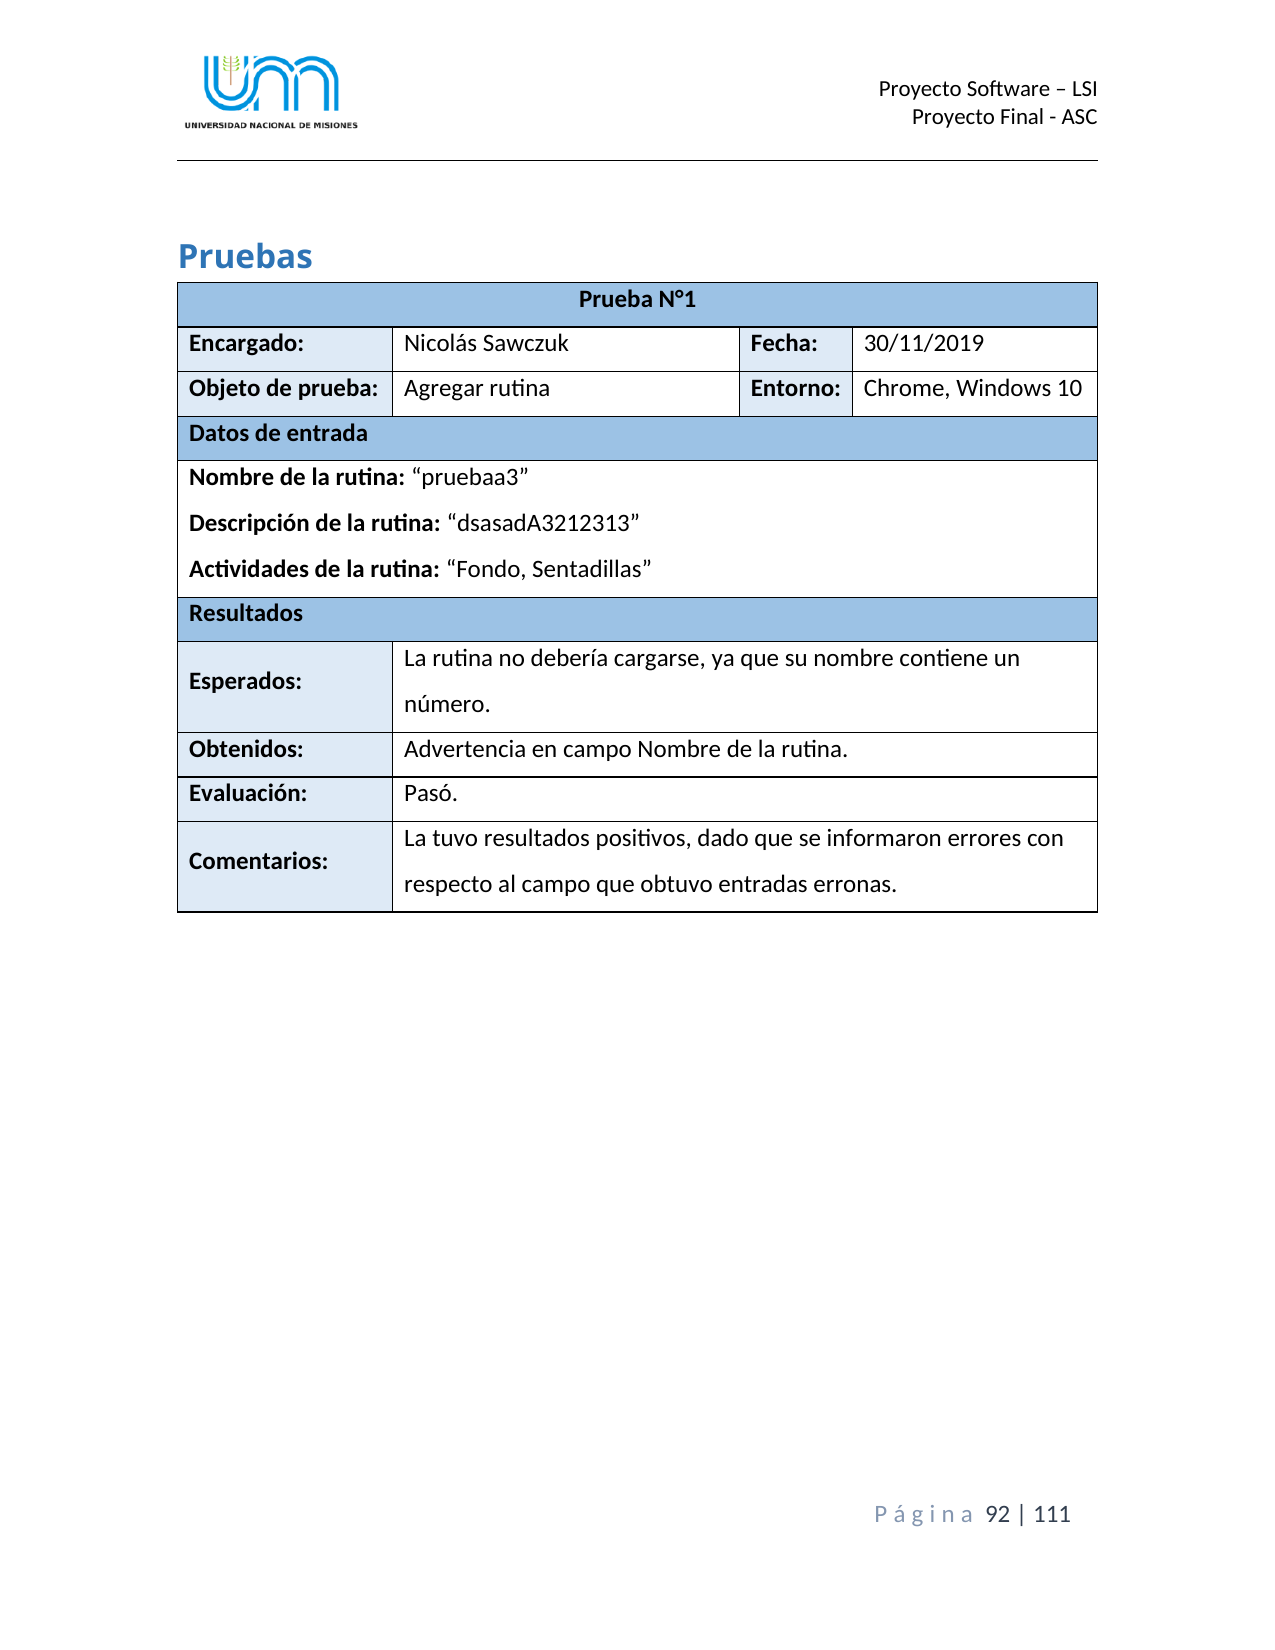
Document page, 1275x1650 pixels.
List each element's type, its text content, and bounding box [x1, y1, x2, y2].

table_cell Agregar rutina [393, 372, 739, 416]
table_cell Obtenidos: [178, 733, 392, 776]
table_cell Entorno: [740, 372, 852, 416]
table_cell Nombre de la rutina: “pruebaa3” Descripción de la rutina: “dsasadA3212313” Actividades de la rutina: “Fondo, Sentadillas” [178, 461, 1097, 597]
table_cell Chrome, Windows 10 [853, 372, 1097, 416]
table_cell La rutina no debería cargarse, ya que su nombre contiene un número. [393, 642, 1097, 732]
table_cell Encargado: [178, 328, 392, 371]
table_cell 30/11/2019 [853, 328, 1097, 371]
table_cell Fecha: [740, 328, 852, 371]
table_cell Nicolás Sawczuk [393, 328, 739, 371]
table_header Prueba N°1 [178, 283, 1097, 326]
picture [177, 52, 362, 128]
table_cell Objeto de prueba: [178, 372, 392, 416]
table_cell Datos de entrada [178, 417, 1097, 460]
table_cell La tuvo resultados positivos, dado que se informaron errores con respecto al campo que obtuvo entradas erronas. [393, 822, 1097, 911]
subtitle Pruebas [177, 233, 1098, 278]
table_cell Esperados: [178, 642, 392, 732]
table_cell Comentarios: [178, 822, 392, 911]
table_cell Evaluación: [178, 778, 392, 821]
table_cell Advertencia en campo Nombre de la rutina. [393, 733, 1097, 776]
table_cell Resultados [178, 598, 1097, 641]
table_cell Pasó. [393, 778, 1097, 821]
